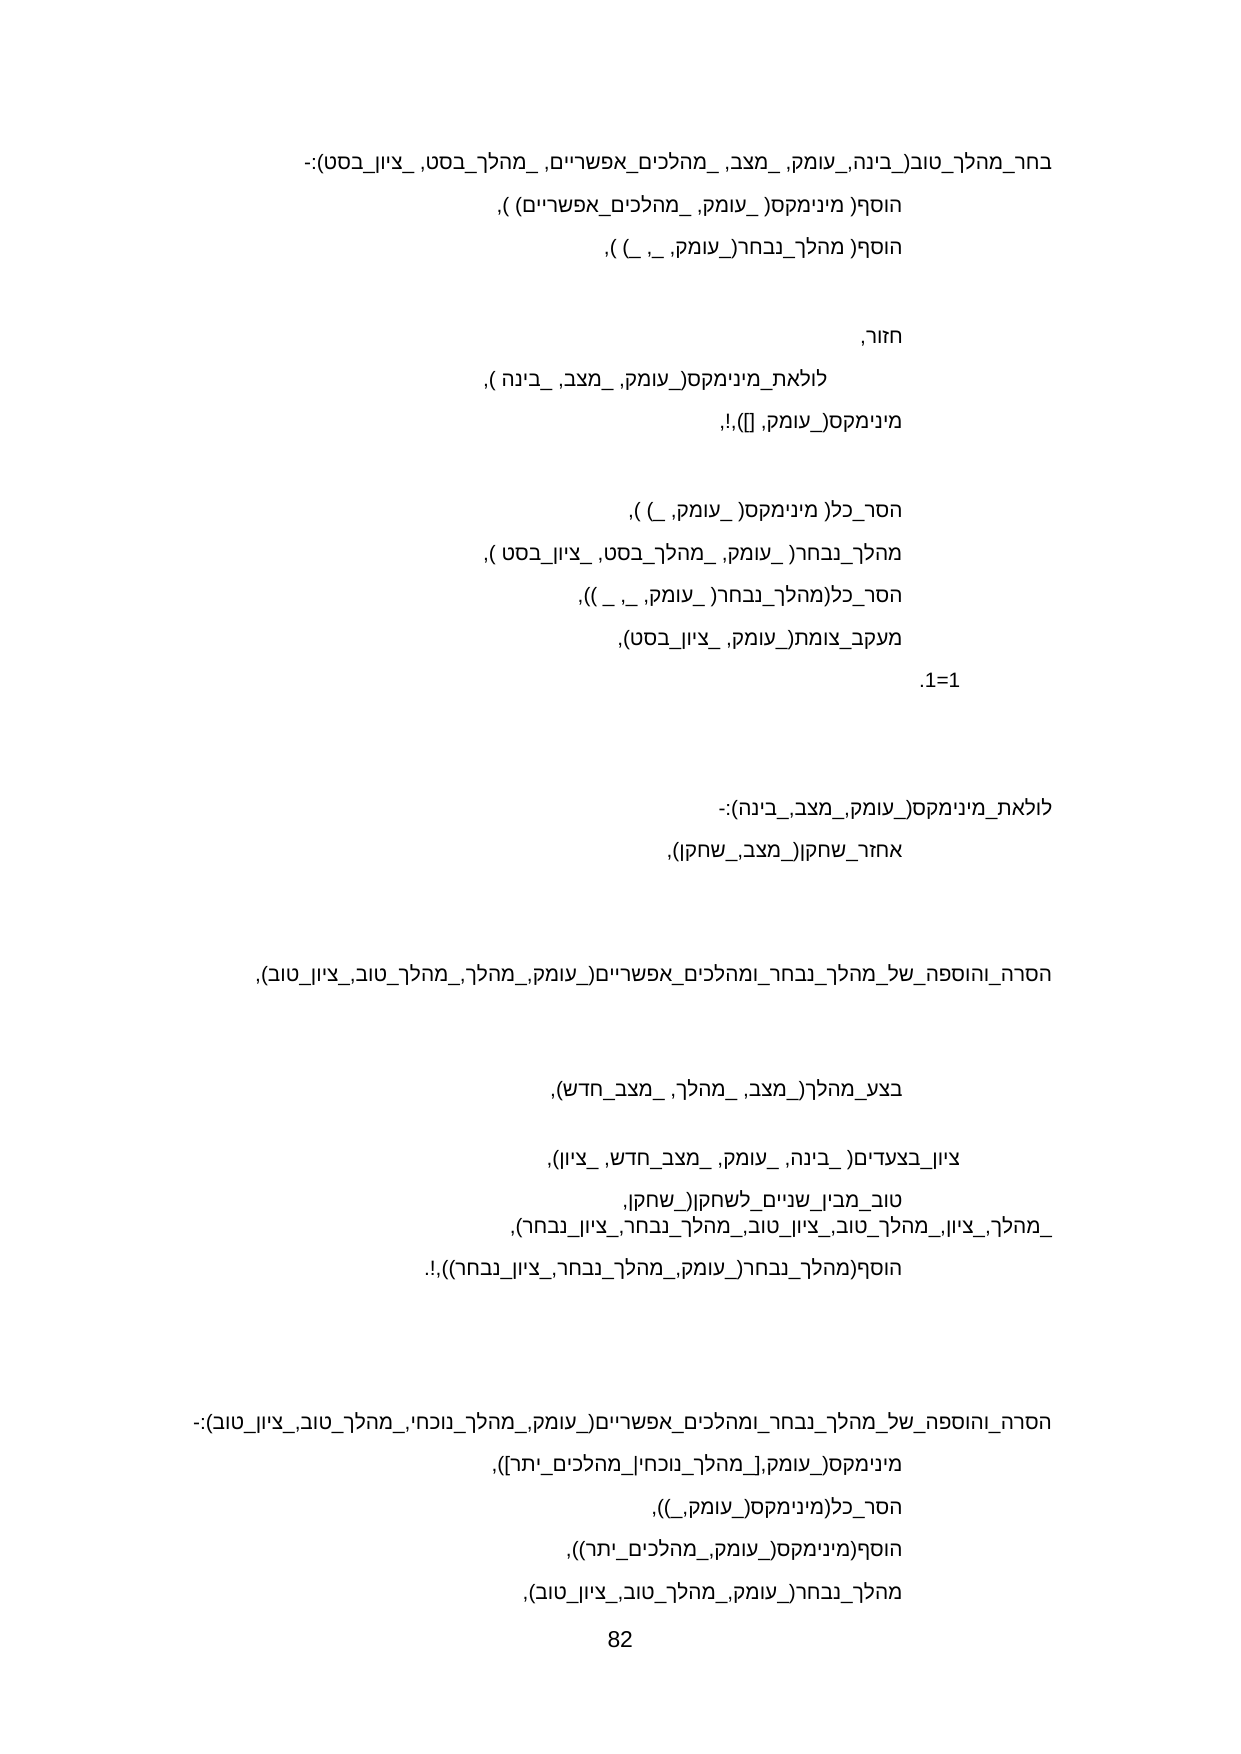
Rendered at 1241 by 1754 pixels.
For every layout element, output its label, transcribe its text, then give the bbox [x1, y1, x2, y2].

text הוסף(מהלך_נבחר(_עומק,_מהלך_נבחר,_ציון_נבחר)),!. [187, 1256, 1053, 1306]
text הסרה_והוספה_של_מהלך_נבחר_ומהלכים_אפשריים(_עומק,_מהלך,_מהלך_טוב,_ציון_טוב), [187, 906, 1053, 986]
text בצע_מהלך(_מצב, _מהלך, _מצב_חדש), [187, 1077, 1053, 1127]
text הוסף(מינימקס(_עומק,_מהלכים_יתר)), [187, 1537, 1053, 1561]
text הסר_כל(מהלך_נבחר( _עומק, _, _ )), [187, 583, 1053, 607]
text הסרה_והוספה_של_מהלך_נבחר_ומהלכים_אפשריים(_עומק,_מהלך_נוכחי,_מהלך_טוב,_ציון_טוב):- [187, 1409, 1053, 1433]
text הסר_כל( מינימקס( _עומק, _) ), [187, 498, 1053, 522]
text חזור, [187, 324, 1053, 348]
text הוסף( מינימקס( _עומק, _מהלכים_אפשריים) ), [187, 192, 1053, 216]
text לולאת_מינימקס(_עומק, _מצב, _בינה ), [187, 367, 1053, 391]
text לולאת_מינימקס(_עומק,_מצב,_בינה):- [187, 796, 1053, 819]
text 1=1. [187, 668, 1053, 692]
text מינימקס(_עומק, []),!, [187, 409, 1053, 433]
text בחר_מהלך_טוב(_בינה,_עומק, _מצב, _מהלכים_אפשריים, _מהלך_בסט, _ציון_בסט):- [187, 150, 1053, 174]
text מינימקס(_עומק,[_מהלך_נוכחי|_מהלכים_יתר]), [187, 1452, 1053, 1476]
text אחזר_שחקן(_מצב,_שחקן), [187, 838, 1053, 888]
text טוב_מבין_שניים_לשחקן(_שחקן, _מהלך,_ציון,_מהלך_טוב,_ציון_טוב,_מהלך_נבחר,_ציון_נבחר), [187, 1188, 1053, 1238]
text מהלך_נבחר( _עומק, _מהלך_בסט, _ציון_בסט ), [187, 541, 1053, 564]
text מעקב_צומת(_עומק, _ציון_בסט), [187, 626, 1053, 649]
text ציון_בצעדים( _בינה, _עומק, _מצב_חדש, _ציון), [187, 1145, 1053, 1169]
text מהלך_נבחר(_עומק,_מהלך_טוב,_ציון_טוב), [187, 1579, 1053, 1603]
text הסר_כל(מינימקס(_עומק,_)), [187, 1494, 1053, 1518]
text הוסף( מהלך_נבחר(_עומק, _, _) ), [187, 235, 1053, 259]
